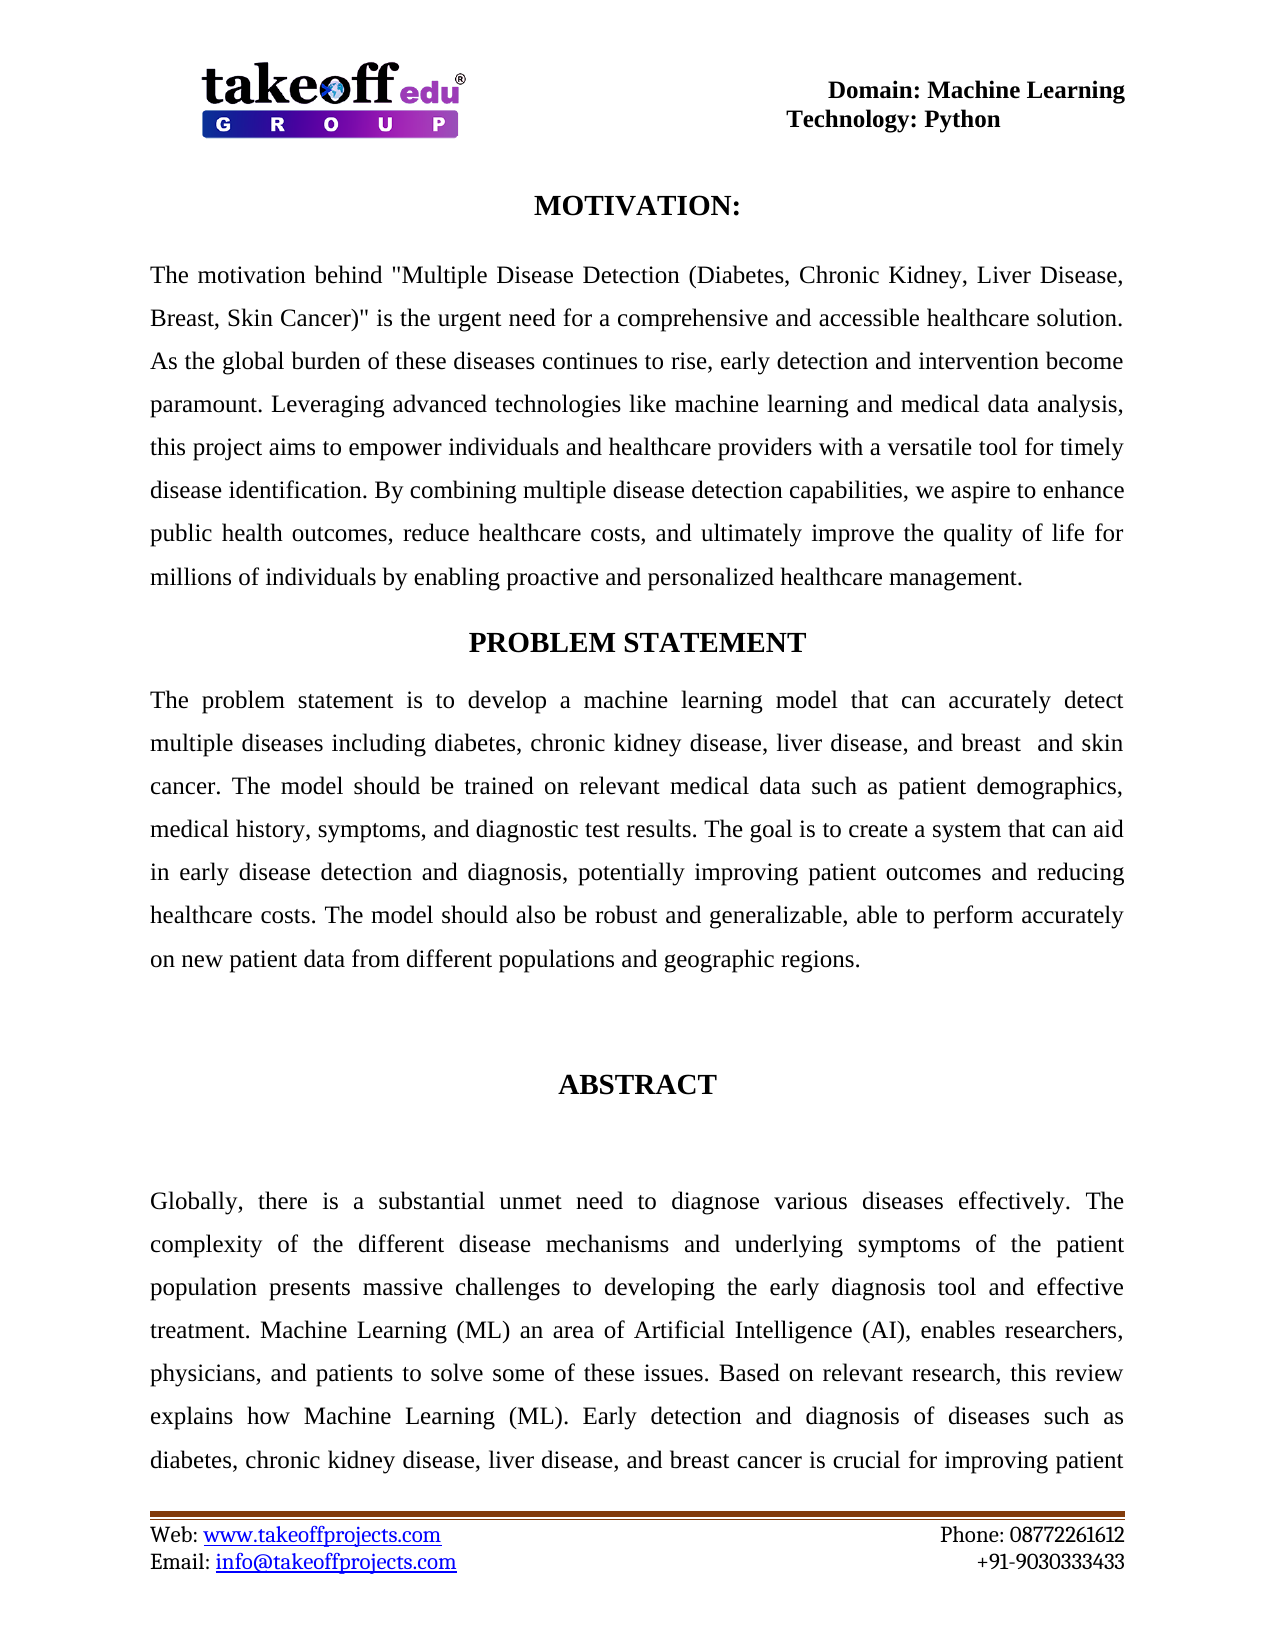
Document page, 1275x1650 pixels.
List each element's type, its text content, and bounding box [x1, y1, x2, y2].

text ABSTRACT [150, 1067, 1125, 1101]
text PROBLEM STATEMENT [150, 626, 1125, 659]
text MOTIVATION: [150, 188, 1125, 222]
picture [198, 57, 469, 149]
text The problem statement is to develop a machine learning model that can accurately detect multiple diseases including diabetes, chronic kidney disease, liver disease, and breast and skin cancer. The model should be trained on relevant medical data such as patient demographics, medical history, symptoms, and diagnostic test results. The goal is to create a system that can aid in early disease detection and diagnosis, potentially improving patient outcomes and reducing healthcare costs. The model should also be robust and generalizable, able to perform accurately on new patient data from different populations and geographic regions. [150, 685, 1125, 972]
text The motivation behind "Multiple Disease Detection (Diabetes, Chronic Kidney, Liver Disease, Breast, Skin Cancer)" is the urgent need for a comprehensive and accessible healthcare solution. As the global burden of these diseases continues to rise, early detection and intervention become paramount. Leveraging advanced technologies like machine learning and medical data analysis, this project aims to empower individuals and healthcare providers with a versatile tool for timely disease identification. By combining multiple disease detection capabilities, we aspire to enhance public health outcomes, reduce healthcare costs, and ultimately improve the quality of life for millions of individuals by enabling proactive and personalized healthcare management. [150, 260, 1125, 590]
